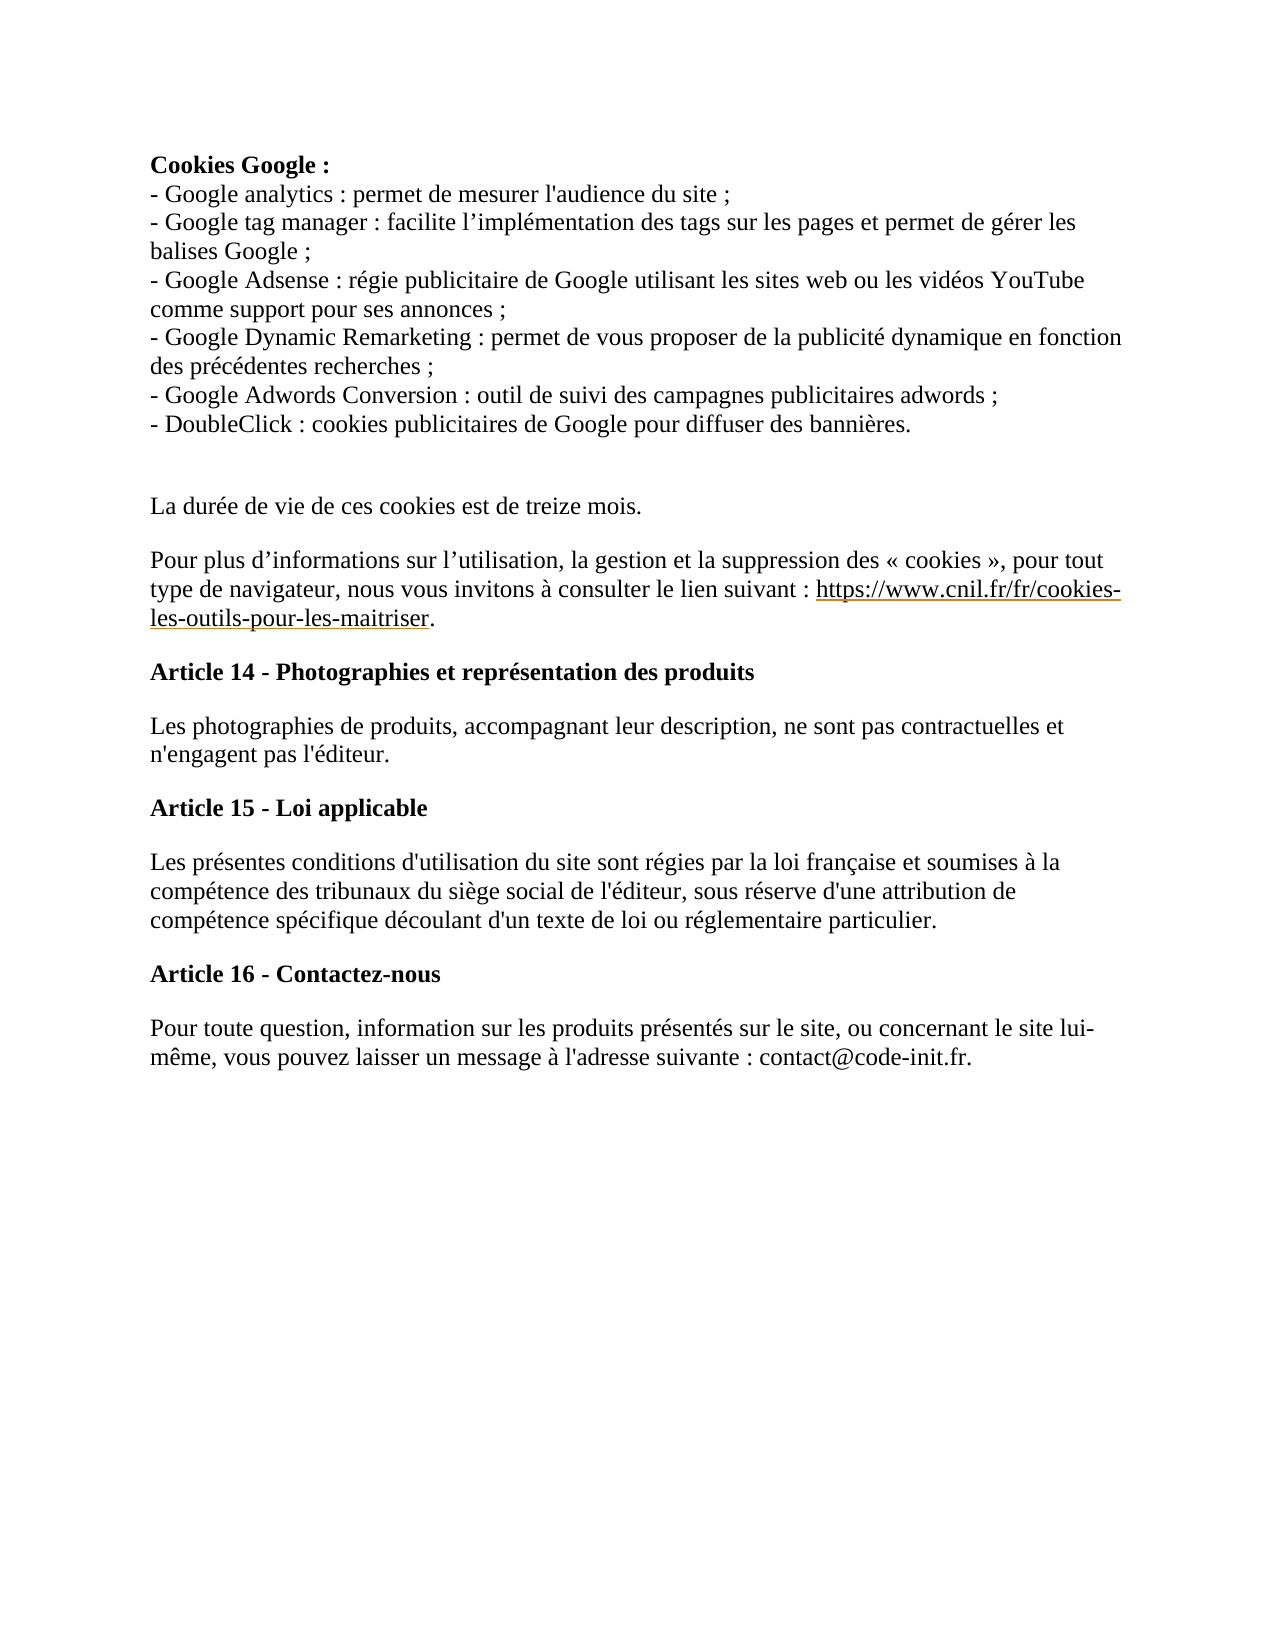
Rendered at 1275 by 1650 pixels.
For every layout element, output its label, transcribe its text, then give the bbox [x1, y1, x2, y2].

text Les présentes conditions d'utilisation du site sont régies par la loi française et soumises à la compétence des tribunaux du siège social de l'éditeur, sous réserve d'une attribution de compétence spécifique découlant d'un texte de loi ou réglementaire particulier. [150, 822, 1125, 934]
text Article 16 - Contactez-nous [150, 934, 1125, 988]
text Les photographies de produits, accompagnant leur description, ne sont pas contractuelles et n'engagent pas l'éditeur. [150, 686, 1125, 768]
text Article 15 - Loi applicable [150, 768, 1125, 822]
text Pour toute question, information sur les produits présentés sur le site, ou concernant le site lui-même, vous pouvez laisser un message à l'adresse suivante : contact@code-init.fr. [150, 988, 1125, 1070]
text Cookies Google : [150, 150, 1125, 179]
text Article 14 - Photographies et représentation des produits [150, 632, 1125, 686]
text Pour plus d’informations sur l’utilisation, la gestion et la suppression des « cookies », pour tout type de navigateur, nous vous invitons à consulter le lien suivant : https://www.cnil.fr/fr/cookies-les-outils-pour-les-maitriser. [150, 545, 1125, 632]
text - Google analytics : permet de mesurer l'audience du site ; - Google tag manager : facilite l’implémentation des tags sur les pages et permet de gérer les balises Google ; - Google Adsense : régie publicitaire de Google utilisant les sites web ou les vidéos YouTube comme support pour ses annonces ; - Google Dynamic Remarketing : permet de vous proposer de la publicité dynamique en fonction des précédentes recherches ; - Google Adwords Conversion : outil de suivi des campagnes publicitaires adwords ; - DoubleClick : cookies publicitaires de Google pour diffuser des bannières. [150, 179, 1125, 437]
text La durée de vie de ces cookies est de treize mois. [150, 491, 1125, 520]
